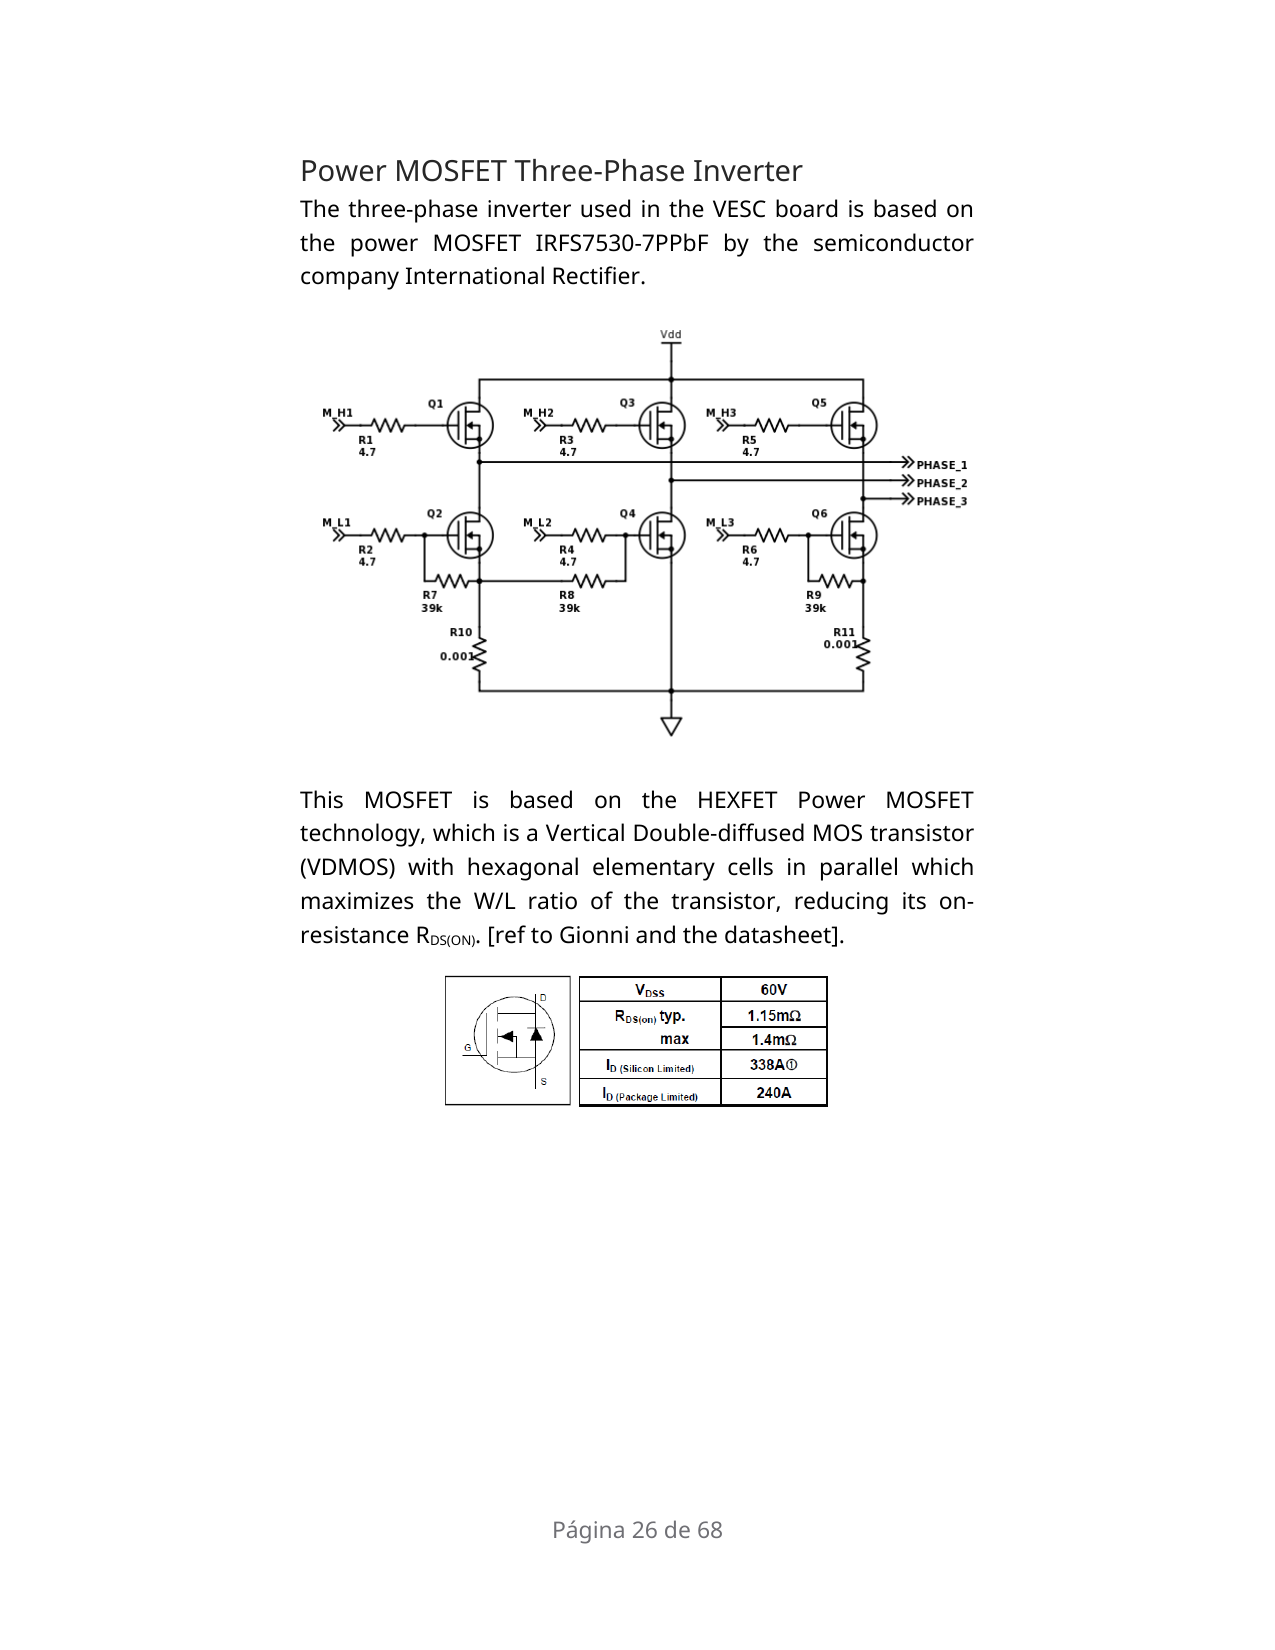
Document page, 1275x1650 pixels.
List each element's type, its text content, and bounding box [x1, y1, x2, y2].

picture [300, 310, 1016, 765]
subtitle Power MOSFET Three-Phase Inverter [300, 150, 975, 190]
text The three-phase inverter used in the VESC board is based on the power MOSFET IRFS7530-7PPbF by the semiconductor company International Rectifier. [300, 193, 975, 292]
text This MOSFET is based on the HEXFET Power MOSFET technology, which is a Vertical Double-diffused MOS transistor (VDMOS) with hexagonal elementary cells in parallel which maximizes the W/L ratio of the transistor, reducing its on-resistance RDS(ON). [ref to Gionni and the datasheet]. [300, 783, 975, 950]
